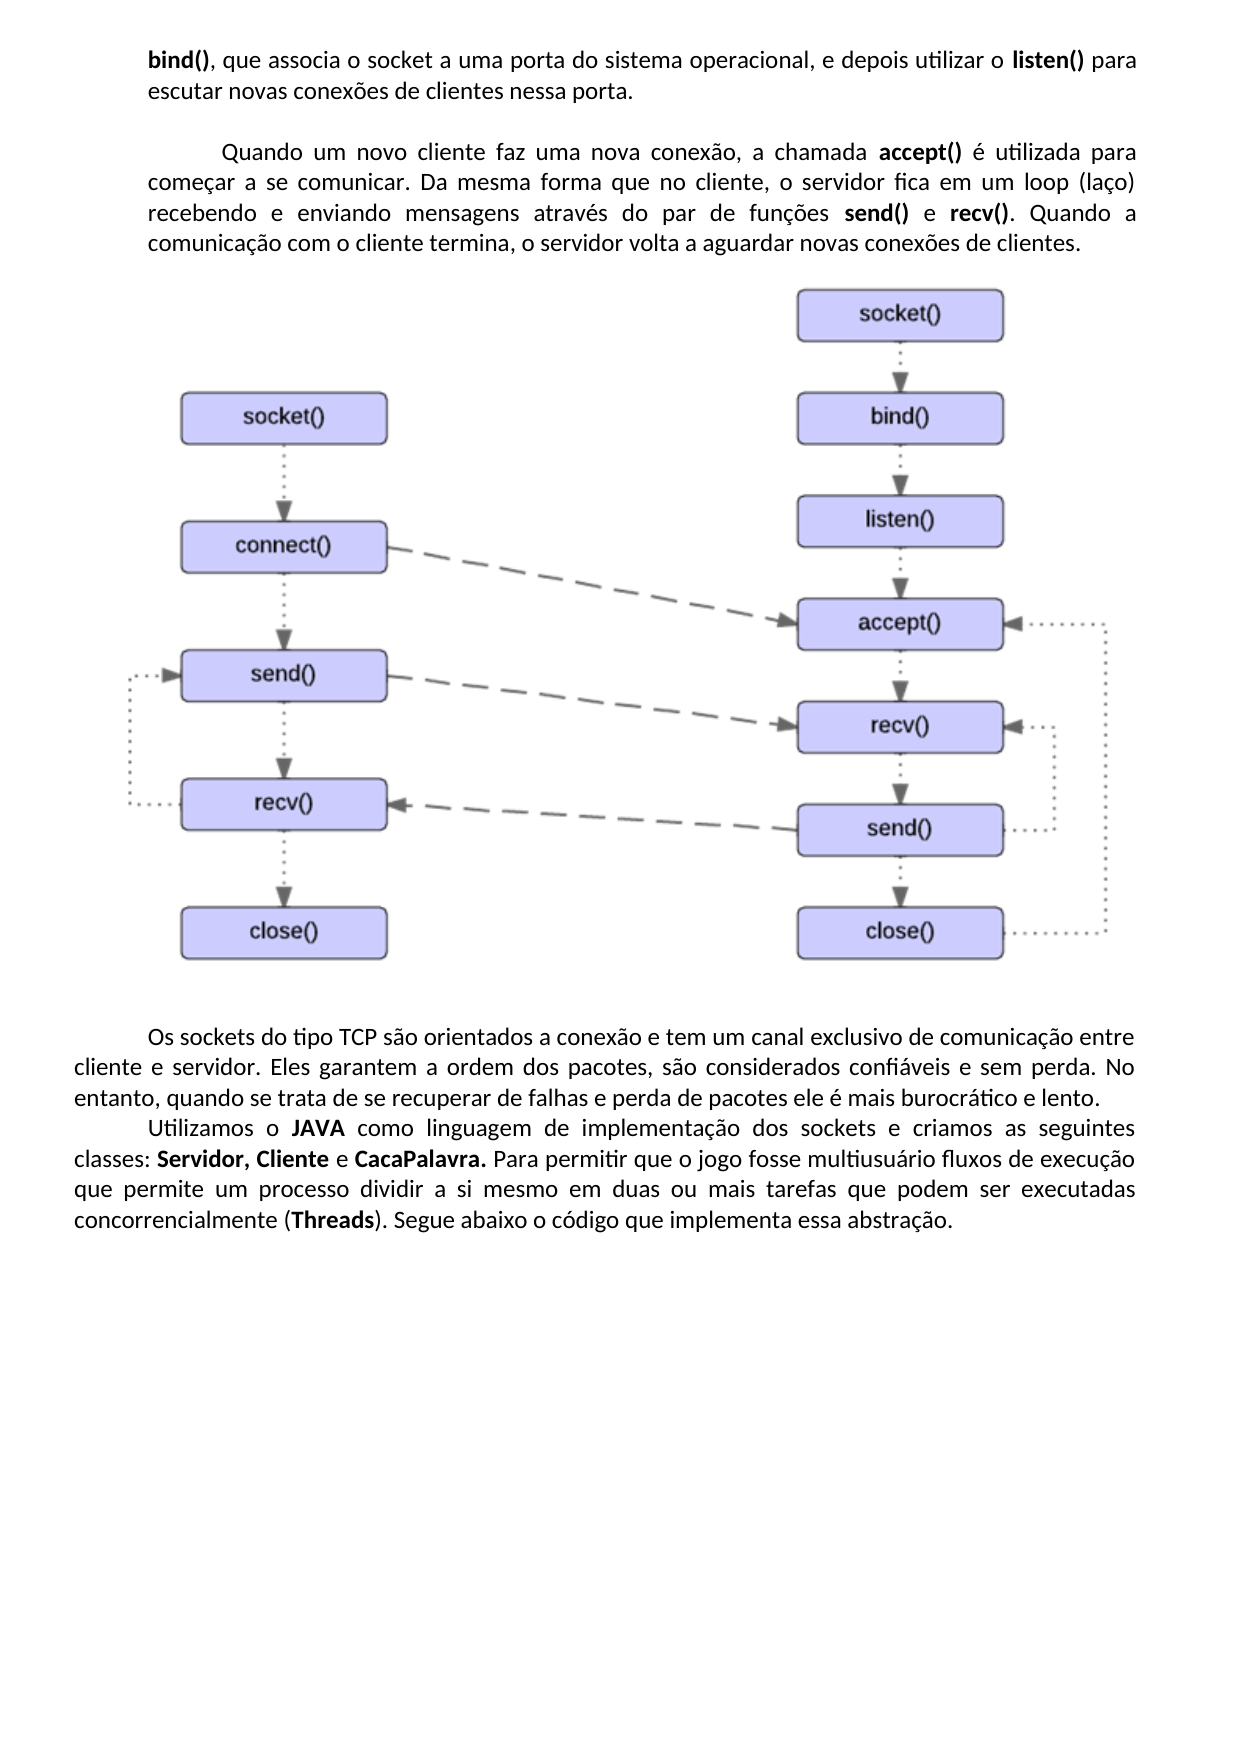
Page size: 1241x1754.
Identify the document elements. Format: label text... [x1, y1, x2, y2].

picture [113, 277, 1137, 992]
text Os sockets do tipo TCP são orientados a conexão e tem um canal exclusivo de comunicação entre cliente e servidor. Eles garantem a ordem dos pacotes, são considerados confiáveis e sem perda. No entanto, quando se trata de se recuperar de falhas e perda de pacotes ele é mais burocrático e lento. [74, 1021, 1137, 1113]
text Quando um novo cliente faz uma nova conexão, a chamada accept() é utilizada para começar a se comunicar. Da mesma forma que no cliente, o servidor fica em um loop (laço) recebendo e enviando mensagens através do par de funções send() e recv(). Quando a comunicação com o cliente termina, o servidor volta a aguardar novas conexões de clientes. [148, 136, 1137, 258]
text Utilizamos o JAVA como linguagem de implementação dos sockets e criamos as seguintes classes: Servidor, Cliente e CacaPalavra. Para permitir que o jogo fosse multiusuário fluxos de execução que permite um processo dividir a si mesmo em duas ou mais tarefas que podem ser executadas concorrencialmente (Threads). Segue abaixo o código que implementa essa abstração. [74, 1113, 1137, 1235]
